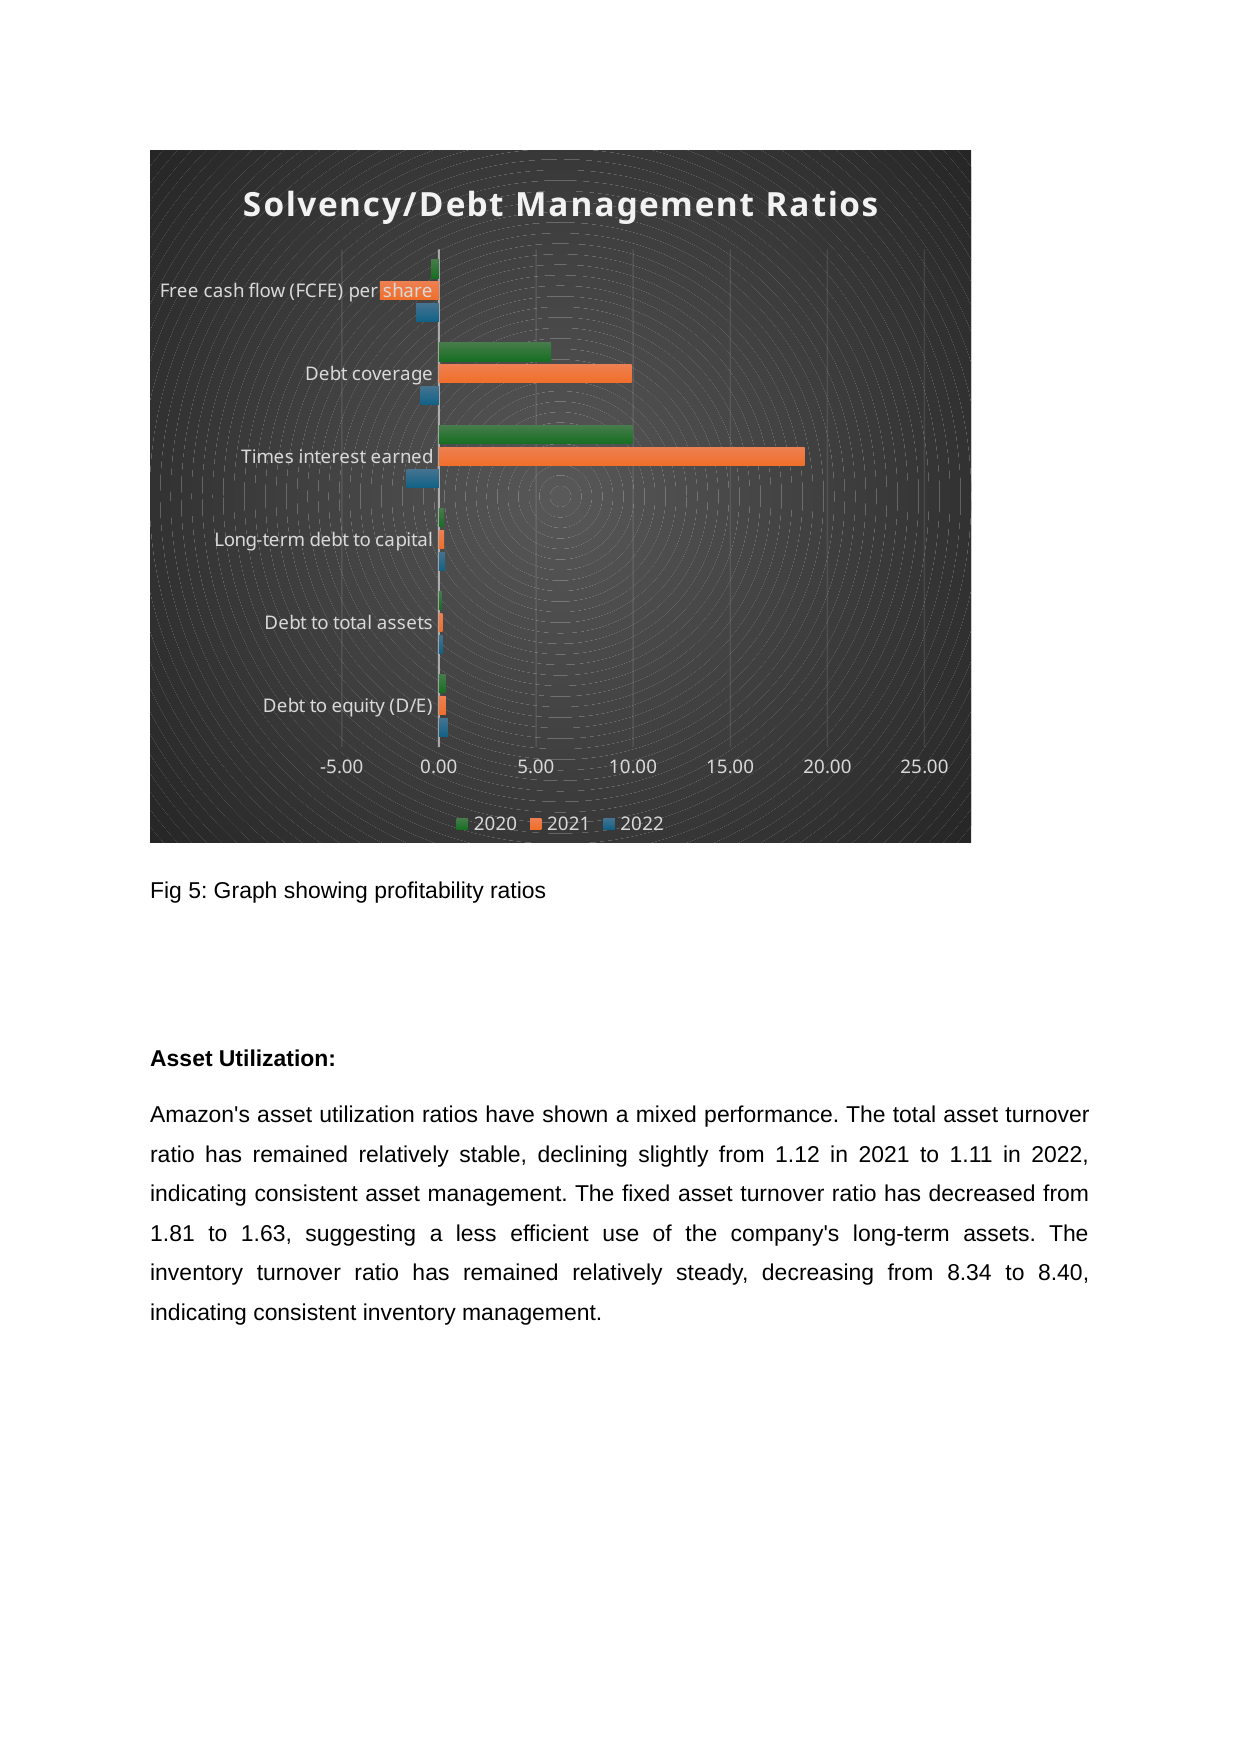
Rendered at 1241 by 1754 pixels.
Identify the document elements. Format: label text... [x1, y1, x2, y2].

text Fig 5: Graph showing profitability ratios [150, 877, 1090, 903]
text Asset Utilization: [150, 1045, 1090, 1072]
text Amazon's asset utilization ratios have shown a mixed performance. The total asset turnover ratio has remained relatively stable, declining slightly from 1.12 in 2021 to 1.11 in 2022, indicating consistent asset management. The fixed asset turnover ratio has decreased from 1.81 to 1.63, suggesting a less efficient use of the company's long-term assets. The inventory turnover ratio has remained relatively steady, decreasing from 8.34 to 8.40, indicating consistent inventory management. [150, 1101, 1090, 1325]
